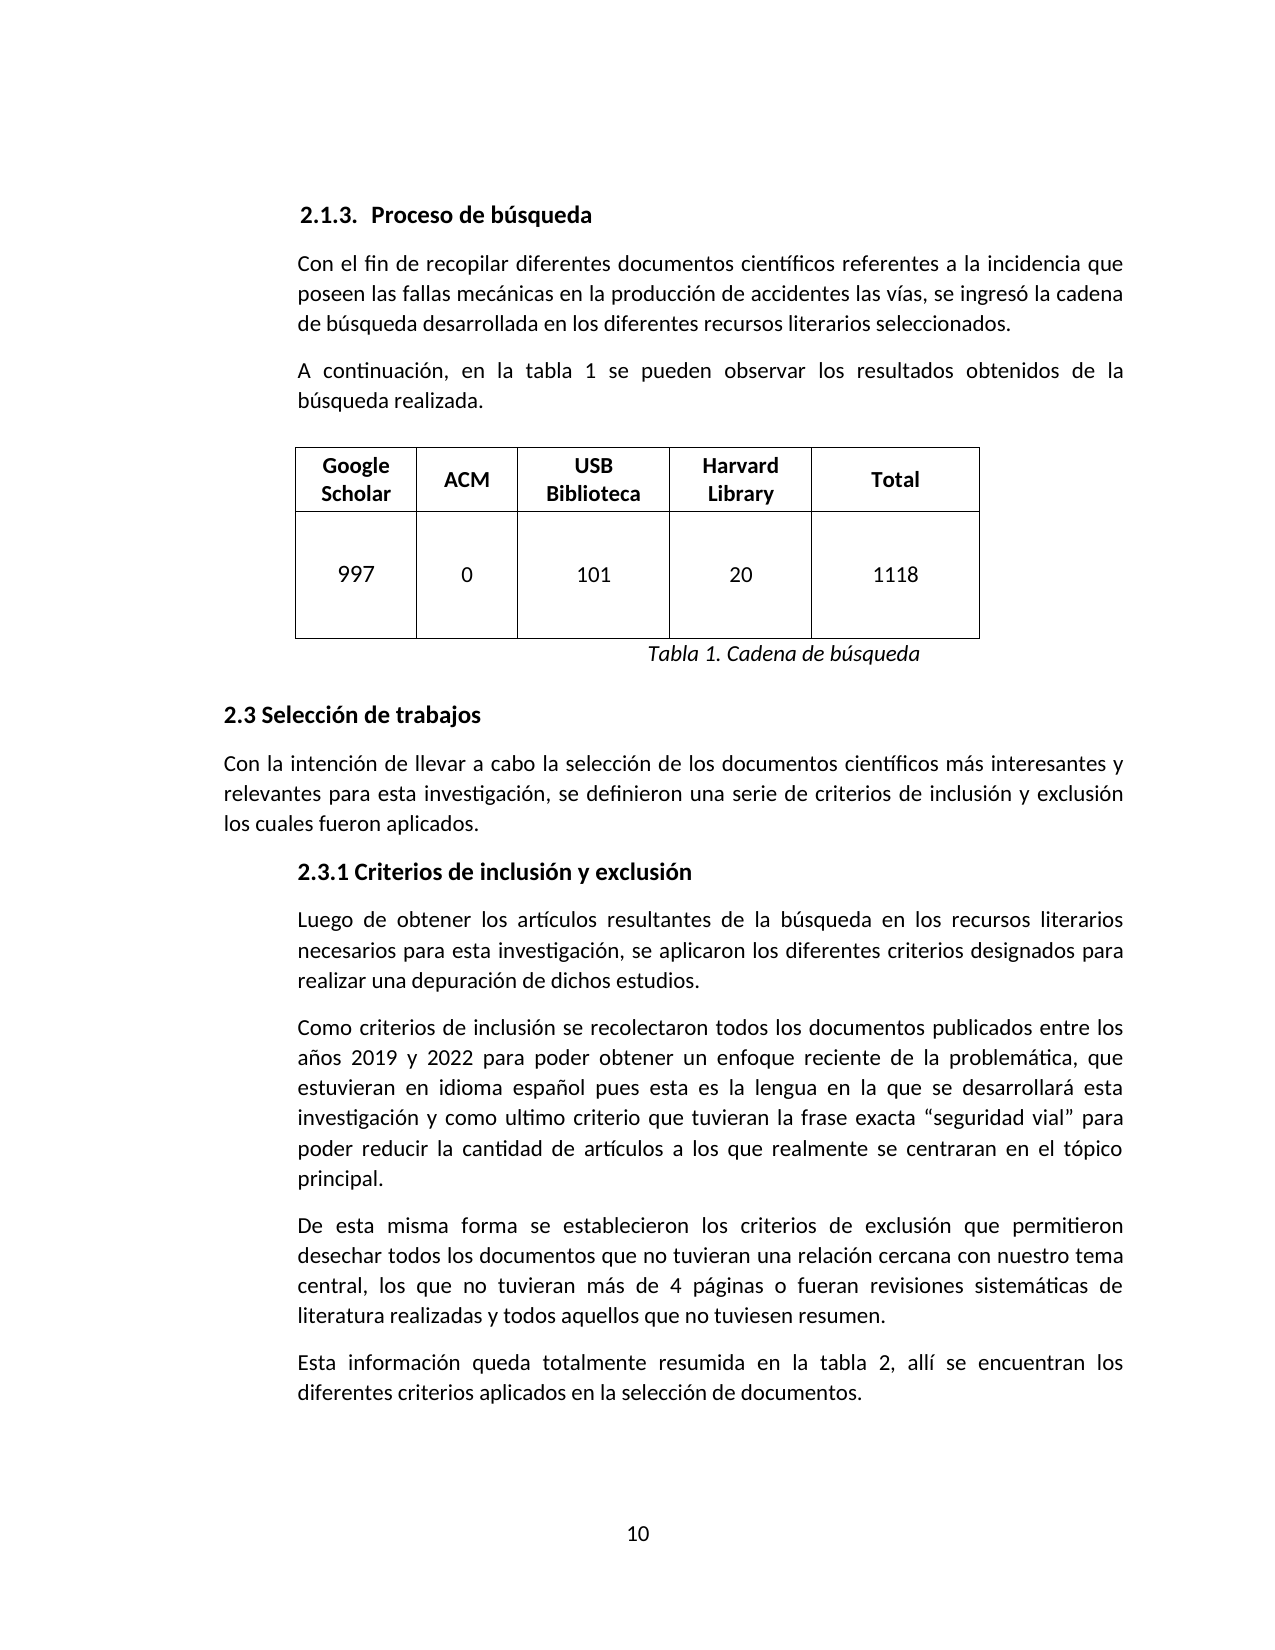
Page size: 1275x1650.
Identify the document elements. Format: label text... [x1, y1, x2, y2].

text A continuación, en la tabla 1 se pueden observar los resultados obtenidos de la búsqueda realizada. [297, 356, 1125, 415]
text Con la intención de llevar a cabo la selección de los documentos científicos más interesantes y relevantes para esta investigación, se definieron una serie de criterios de inclusión y exclusión los cuales fueron aplicados. [224, 749, 1125, 837]
text Luego de obtener los artículos resultantes de la búsqueda en los recursos literarios necesarios para esta investigación, se aplicaron los diferentes criterios designados para realizar una depuración de dichos estudios. [297, 906, 1125, 994]
table_header Total [812, 448, 979, 511]
list Proceso de búsqueda [300, 199, 1125, 230]
text Esta información queda totalmente resumida en la tabla 2, allí se encuentran los diferentes criterios aplicados en la selección de documentos. [297, 1348, 1125, 1407]
table_header USB Biblioteca [518, 448, 669, 511]
text Con el fin de recopilar diferentes documentos científicos referentes a la incidencia que poseen las fallas mecánicas en la producción de accidentes las vías, se ingresó la cadena de búsqueda desarrollada en los diferentes recursos literarios seleccionados. [297, 249, 1125, 338]
table_header Google Scholar [296, 448, 416, 511]
table_header ACM [417, 448, 517, 511]
table_cell 20 [670, 512, 811, 638]
table_cell 1118 [812, 512, 979, 638]
text 2.3 Selección de trabajos [150, 699, 1125, 730]
text Tabla 1. Cadena de búsqueda [371, 639, 1125, 667]
text 2.3.1 Criterios de inclusión y exclusión [262, 856, 1125, 887]
table_cell 997 [296, 512, 416, 638]
table_cell 101 [518, 512, 669, 638]
text De esta misma forma se establecieron los criterios de exclusión que permitieron desechar todos los documentos que no tuvieran una relación cercana con nuestro tema central, los que no tuvieran más de 4 páginas o fueran revisiones sistemáticas de literatura realizadas y todos aquellos que no tuviesen resumen. [297, 1211, 1125, 1329]
table_cell 0 [417, 512, 517, 638]
text Como criterios de inclusión se recolectaron todos los documentos publicados entre los años 2019 y 2022 para poder obtener un enfoque reciente de la problemática, que estuvieran en idioma español pues esta es la lengua en la que se desarrollará esta investigación y como ultimo criterio que tuvieran la frase exacta “seguridad vial” para poder reducir la cantidad de artículos a los que realmente se centraran en el tópico principal. [297, 1013, 1125, 1192]
table_header Harvard Library [670, 448, 811, 511]
